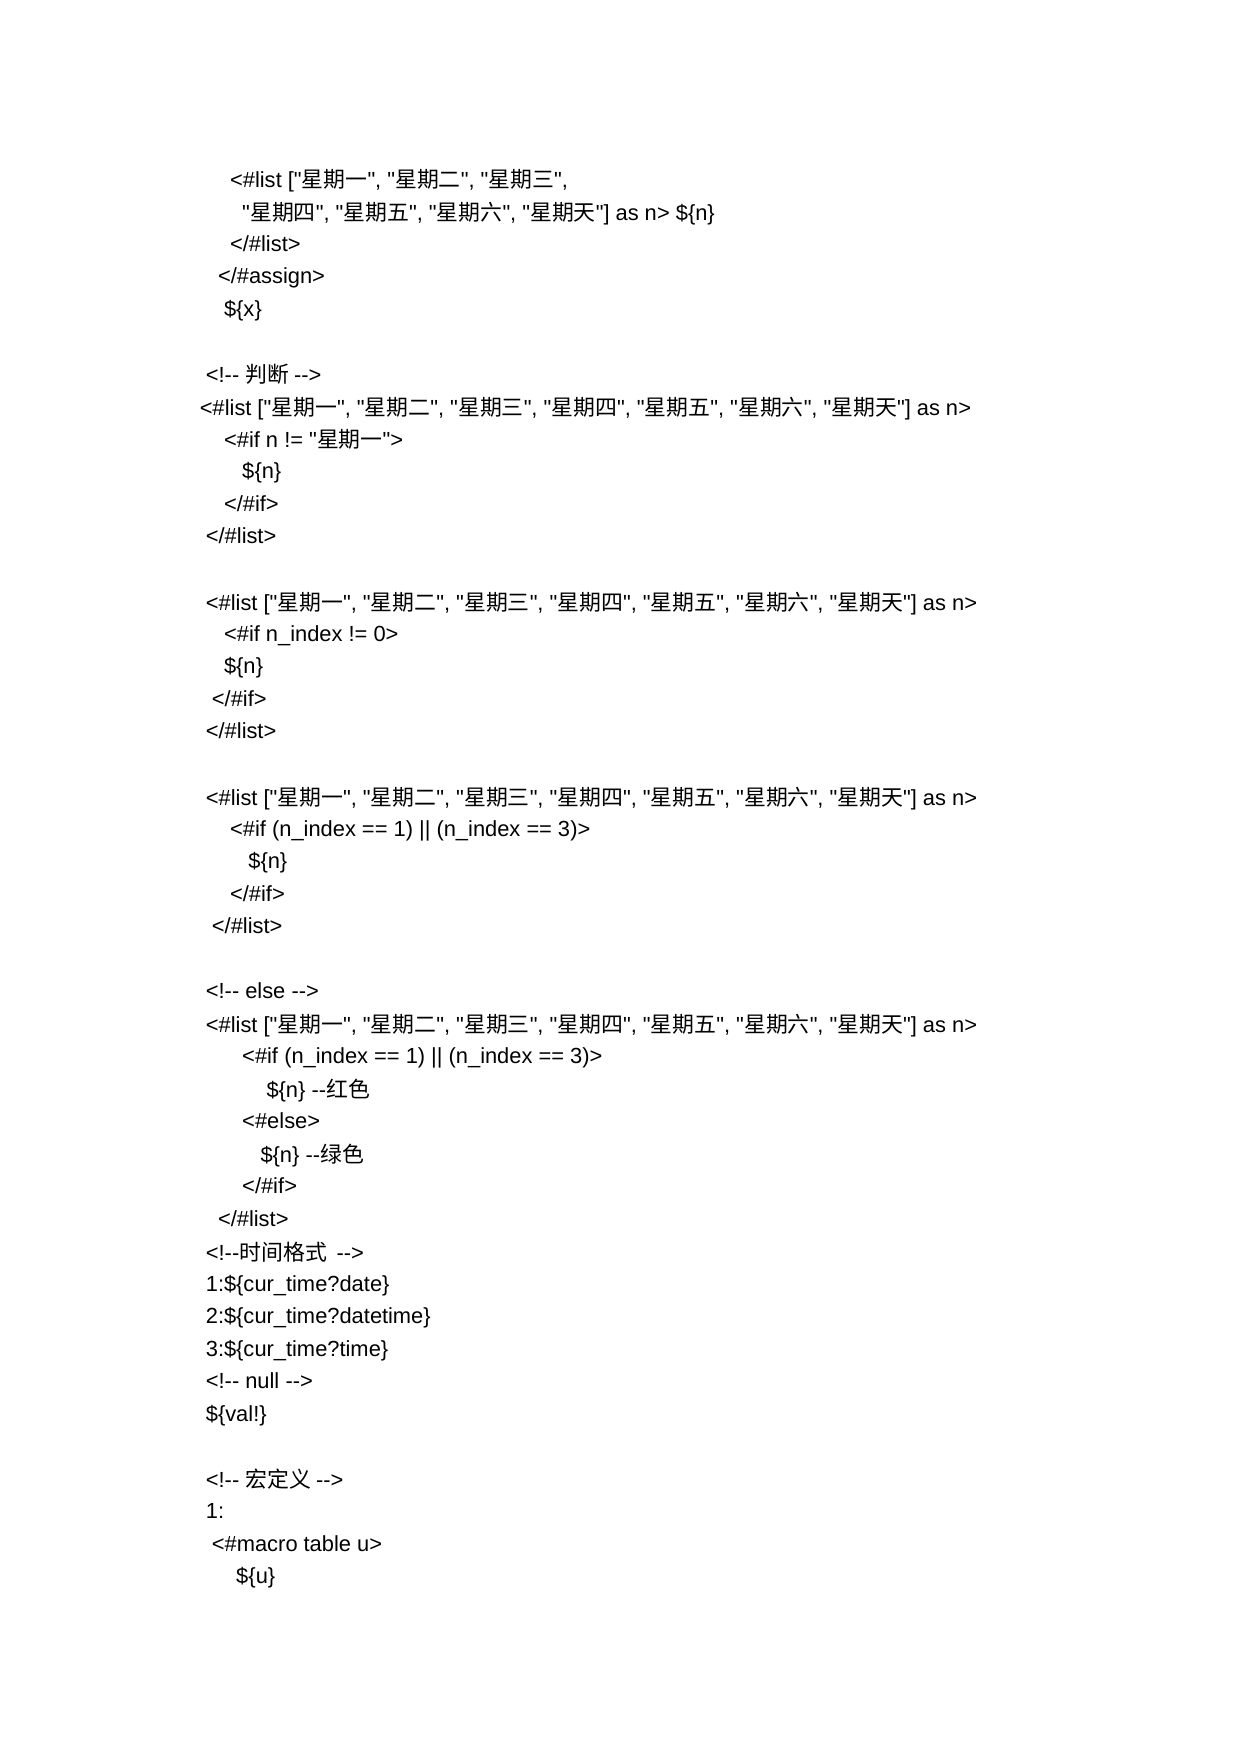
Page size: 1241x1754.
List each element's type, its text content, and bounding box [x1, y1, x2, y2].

text 2:${cur_time?datetime} [187, 1299, 1053, 1332]
text <#else> [187, 1104, 1053, 1137]
text <#if n_index != 0> [187, 617, 1053, 649]
text </#if> [187, 487, 1053, 519]
text ${u} [187, 1559, 1053, 1592]
text <!--时间格式 --> [187, 1234, 1053, 1267]
text ${n} [187, 649, 1053, 682]
text <#list ["星期一", "星期二", "星期三", [187, 162, 1053, 194]
text 3:${cur_time?time} [187, 1332, 1053, 1364]
text <!-- 宏定义 --> [187, 1462, 1053, 1494]
text </#if> [187, 1169, 1053, 1202]
text </#if> [187, 682, 1053, 714]
text <!-- else --> [187, 974, 1053, 1007]
text "星期四", "星期五", "星期六", "星期天"] as n> ${n} [187, 194, 1053, 227]
text 1:${cur_time?date} [187, 1267, 1053, 1299]
text </#list> [187, 714, 1053, 747]
text </#list> [187, 909, 1053, 942]
text <!-- 判断 --> [187, 357, 1053, 389]
text ${n} [187, 844, 1053, 877]
text <#if (n_index == 1) || (n_index == 3)> [187, 1039, 1053, 1072]
text ${val!} [187, 1397, 1053, 1429]
text <#if n != "星期一"> [187, 422, 1053, 454]
text </#list> [187, 519, 1053, 552]
text <!-- null --> [187, 1364, 1053, 1397]
text ${x} [187, 292, 1053, 324]
text <#macro table u> [187, 1527, 1053, 1559]
text ${n} --红色 [187, 1072, 1053, 1104]
text <#list ["星期一", "星期二", "星期三", "星期四", "星期五", "星期六", "星期天"] as n> [187, 779, 1053, 812]
text ${n} [187, 454, 1053, 487]
text </#list> [187, 227, 1053, 259]
text <#list ["星期一", "星期二", "星期三", "星期四", "星期五", "星期六", "星期天"] as n> [187, 1007, 1053, 1039]
text </#list> [187, 1202, 1053, 1234]
text <#list ["星期一", "星期二", "星期三", "星期四", "星期五", "星期六", "星期天"] as n> [187, 389, 1053, 422]
text <#list ["星期一", "星期二", "星期三", "星期四", "星期五", "星期六", "星期天"] as n> [187, 584, 1053, 617]
text 1: [187, 1494, 1053, 1527]
text </#assign> [187, 259, 1053, 292]
text <#if (n_index == 1) || (n_index == 3)> [187, 812, 1053, 844]
text ${n} --绿色 [187, 1137, 1053, 1169]
text </#if> [187, 877, 1053, 909]
